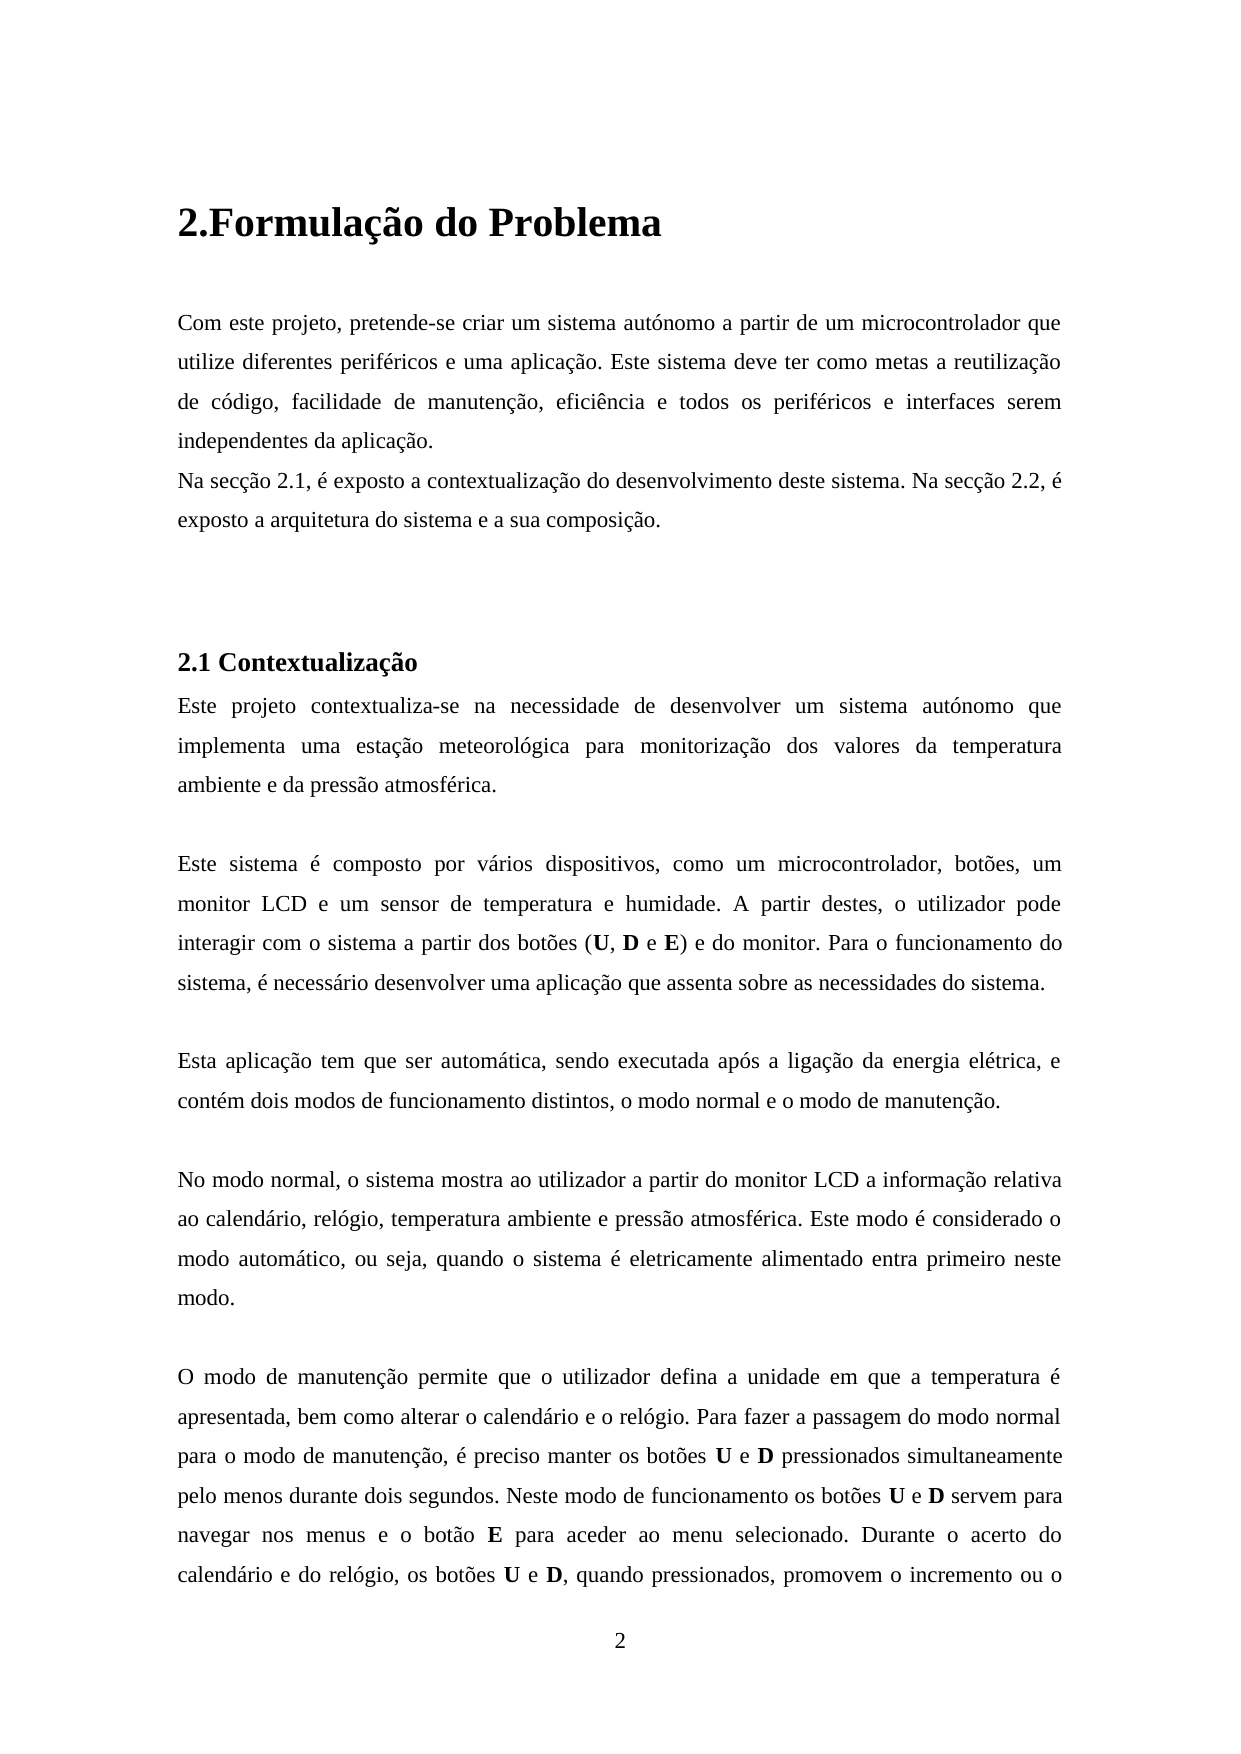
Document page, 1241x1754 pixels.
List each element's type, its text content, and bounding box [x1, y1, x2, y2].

subtitle 2.Formulação do Problema [177, 198, 1063, 246]
text Na secção 2.1, é exposto a contextualização do desenvolvimento deste sistema. Na secção 2.2, é exposto a arquitetura do sistema e a sua composição. [177, 467, 1063, 533]
text Esta aplicação tem que ser automática, sendo executada após a ligação da energia elétrica, e contém dois modos de funcionamento distintos, o modo normal e o modo de manutenção. [177, 1048, 1063, 1113]
text Este projeto contextualiza-se na necessidade de desenvolver um sistema autónomo que implementa uma estação meteorológica para monitorização dos valores da temperatura ambiente e da pressão atmosférica. [177, 692, 1063, 798]
text No modo normal, o sistema mostra ao utilizador a partir do monitor LCD a informação relativa ao calendário, relógio, temperatura ambiente e pressão atmosférica. Este modo é considerado o modo automático, ou seja, quando o sistema é eletricamente alimentado entra primeiro neste modo. [177, 1166, 1063, 1311]
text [177, 1363, 1063, 1587]
subtitle 2.1 Contextualização [177, 646, 1063, 677]
text Com este projeto, pretende-se criar um sistema autónomo a partir de um microcontrolador que utilize diferentes periféricos e uma aplicação. Este sistema deve ter como metas a reutilização de código, facilidade de manutenção, eficiência e todos os periféricos e interfaces serem independentes da aplicação. [177, 309, 1063, 454]
text Este sistema é composto por vários dispositivos, como um microcontrolador, botões, um monitor LCD e um sensor de temperatura e humidade. A partir destes, o utilizador pode interagir com o sistema a partir dos botões (U, D e E) e do monitor. Para o funcionamento do sistema, é necessário desenvolver uma aplicação que assenta sobre as necessidades do sistema. [177, 850, 1063, 995]
